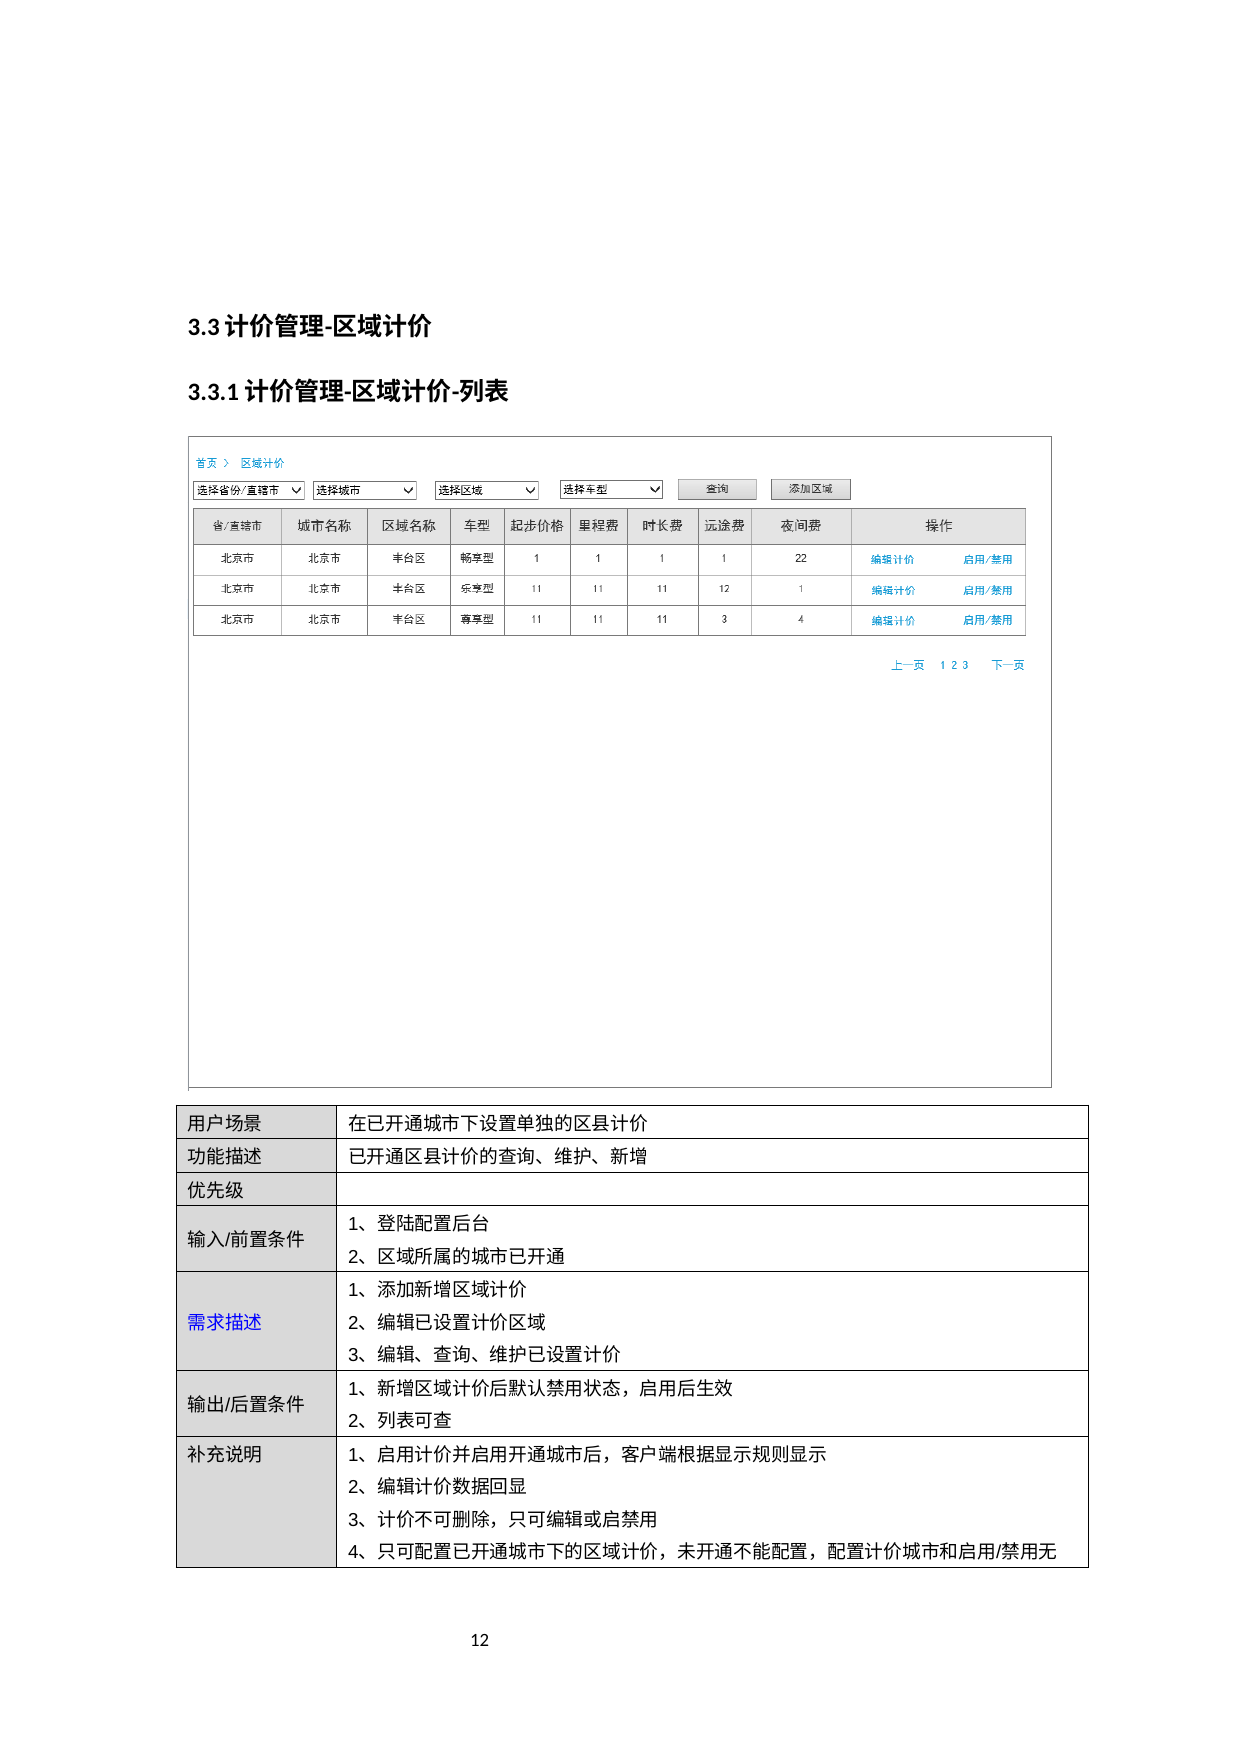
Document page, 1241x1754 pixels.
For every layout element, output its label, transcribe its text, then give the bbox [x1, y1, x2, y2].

table_cell 优先级 [177, 1173, 336, 1205]
list 3.3计价管理-区域计价 [187, 292, 1053, 357]
table_header 在已开通城市下设置单独的区县计价 [337, 1106, 1088, 1138]
picture [187, 436, 1053, 1091]
table_header 用户场景 [177, 1106, 336, 1138]
table_cell 1、登陆配置后台 2、区域所属的城市已开通 [337, 1206, 1088, 1271]
table_cell 功能描述 [177, 1139, 336, 1172]
table_cell 输出/后置条件 [177, 1371, 336, 1436]
table_cell 输入/前置条件 [177, 1206, 336, 1271]
table_cell 1、添加新增区域计价 2、编辑已设置计价区域 3、编辑、查询、维护已设置计价 [337, 1272, 1088, 1370]
table_cell 1、新增区域计价后默认禁用状态，启用后生效 2、列表可查 [337, 1371, 1088, 1436]
list 3.3.1计价管理-区域计价-列表 [187, 357, 1053, 422]
table_cell 已开通区县计价的查询、维护、新增 [337, 1139, 1088, 1172]
table_cell [337, 1173, 1088, 1205]
table_cell 需求描述 [177, 1272, 336, 1370]
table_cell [337, 1437, 1088, 1567]
table_cell 补充说明 [177, 1437, 336, 1567]
